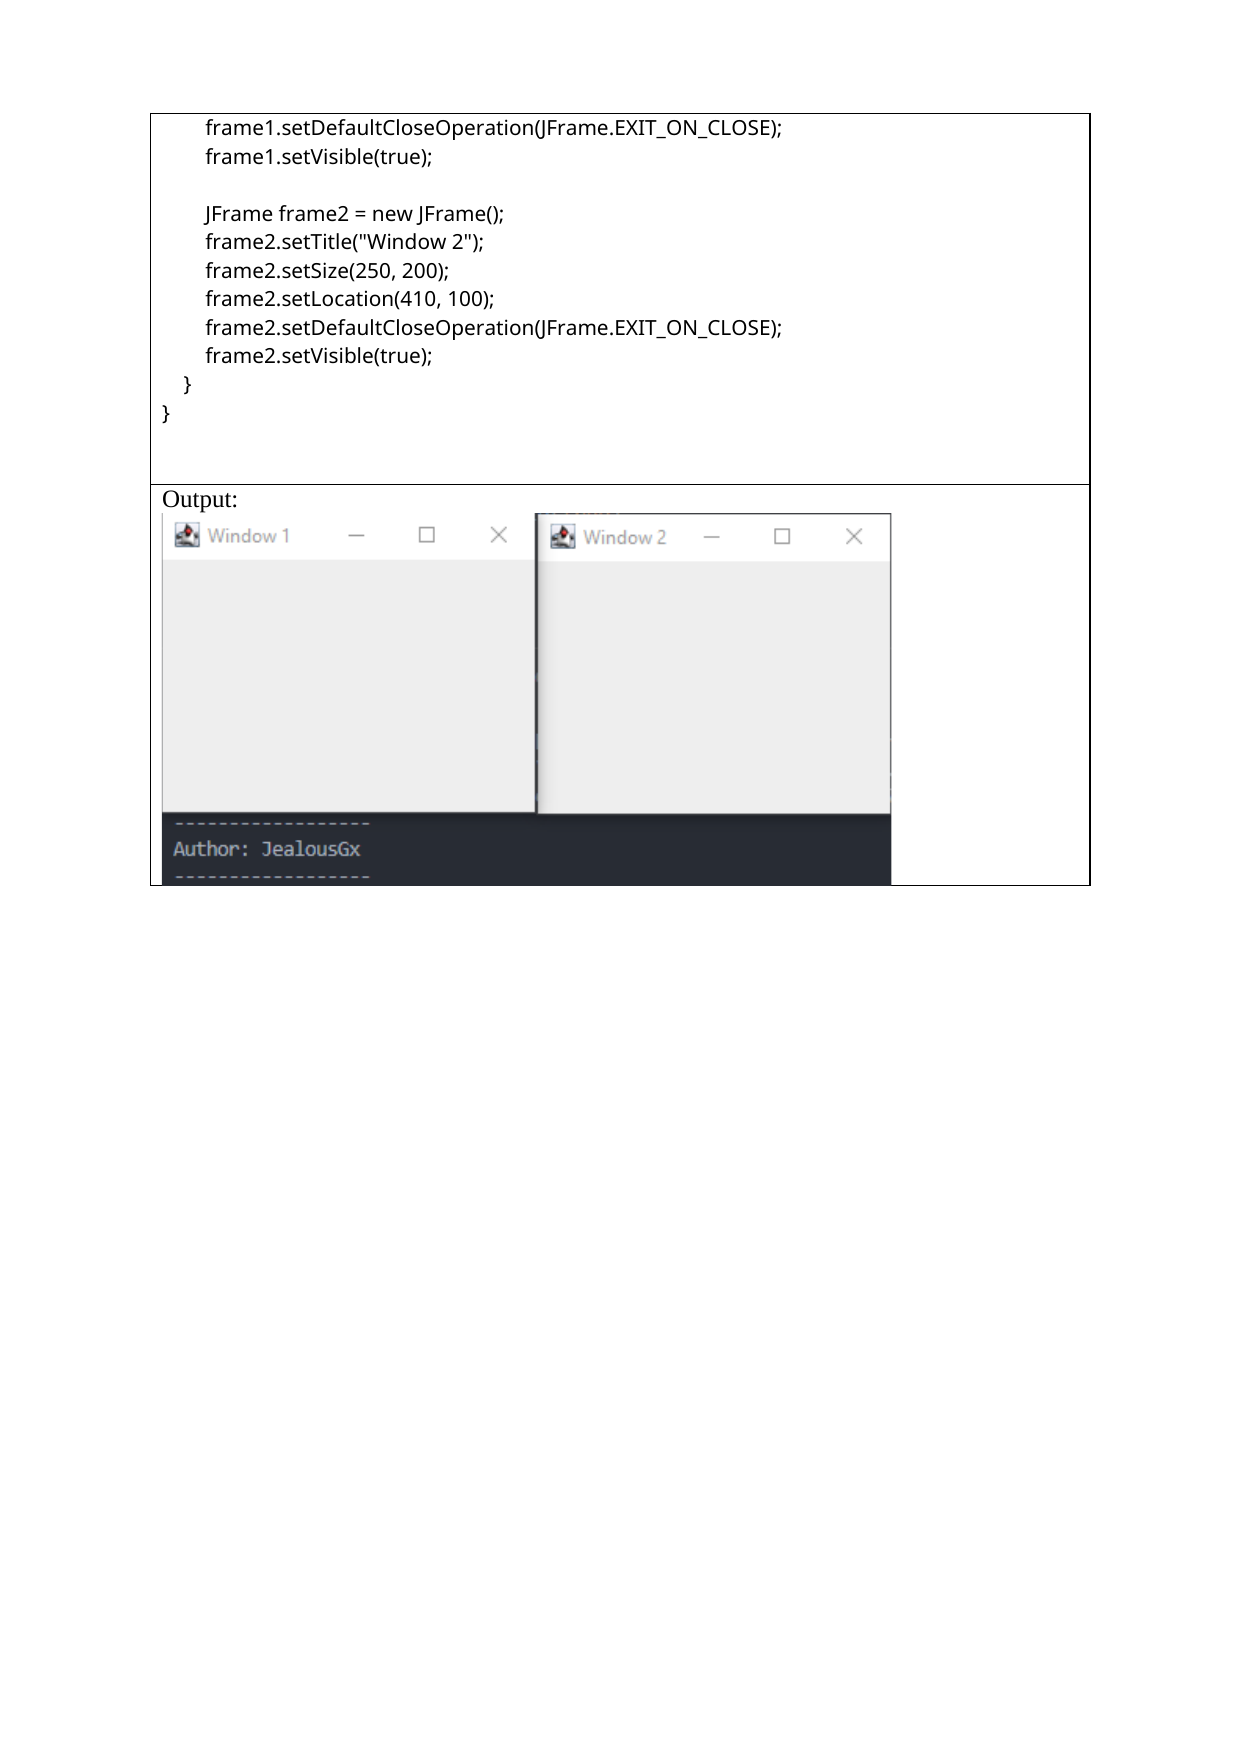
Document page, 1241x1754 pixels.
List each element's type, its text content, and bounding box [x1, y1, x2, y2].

picture [161, 513, 892, 886]
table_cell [151, 114, 1089, 483]
table_cell Output: [151, 485, 1089, 885]
